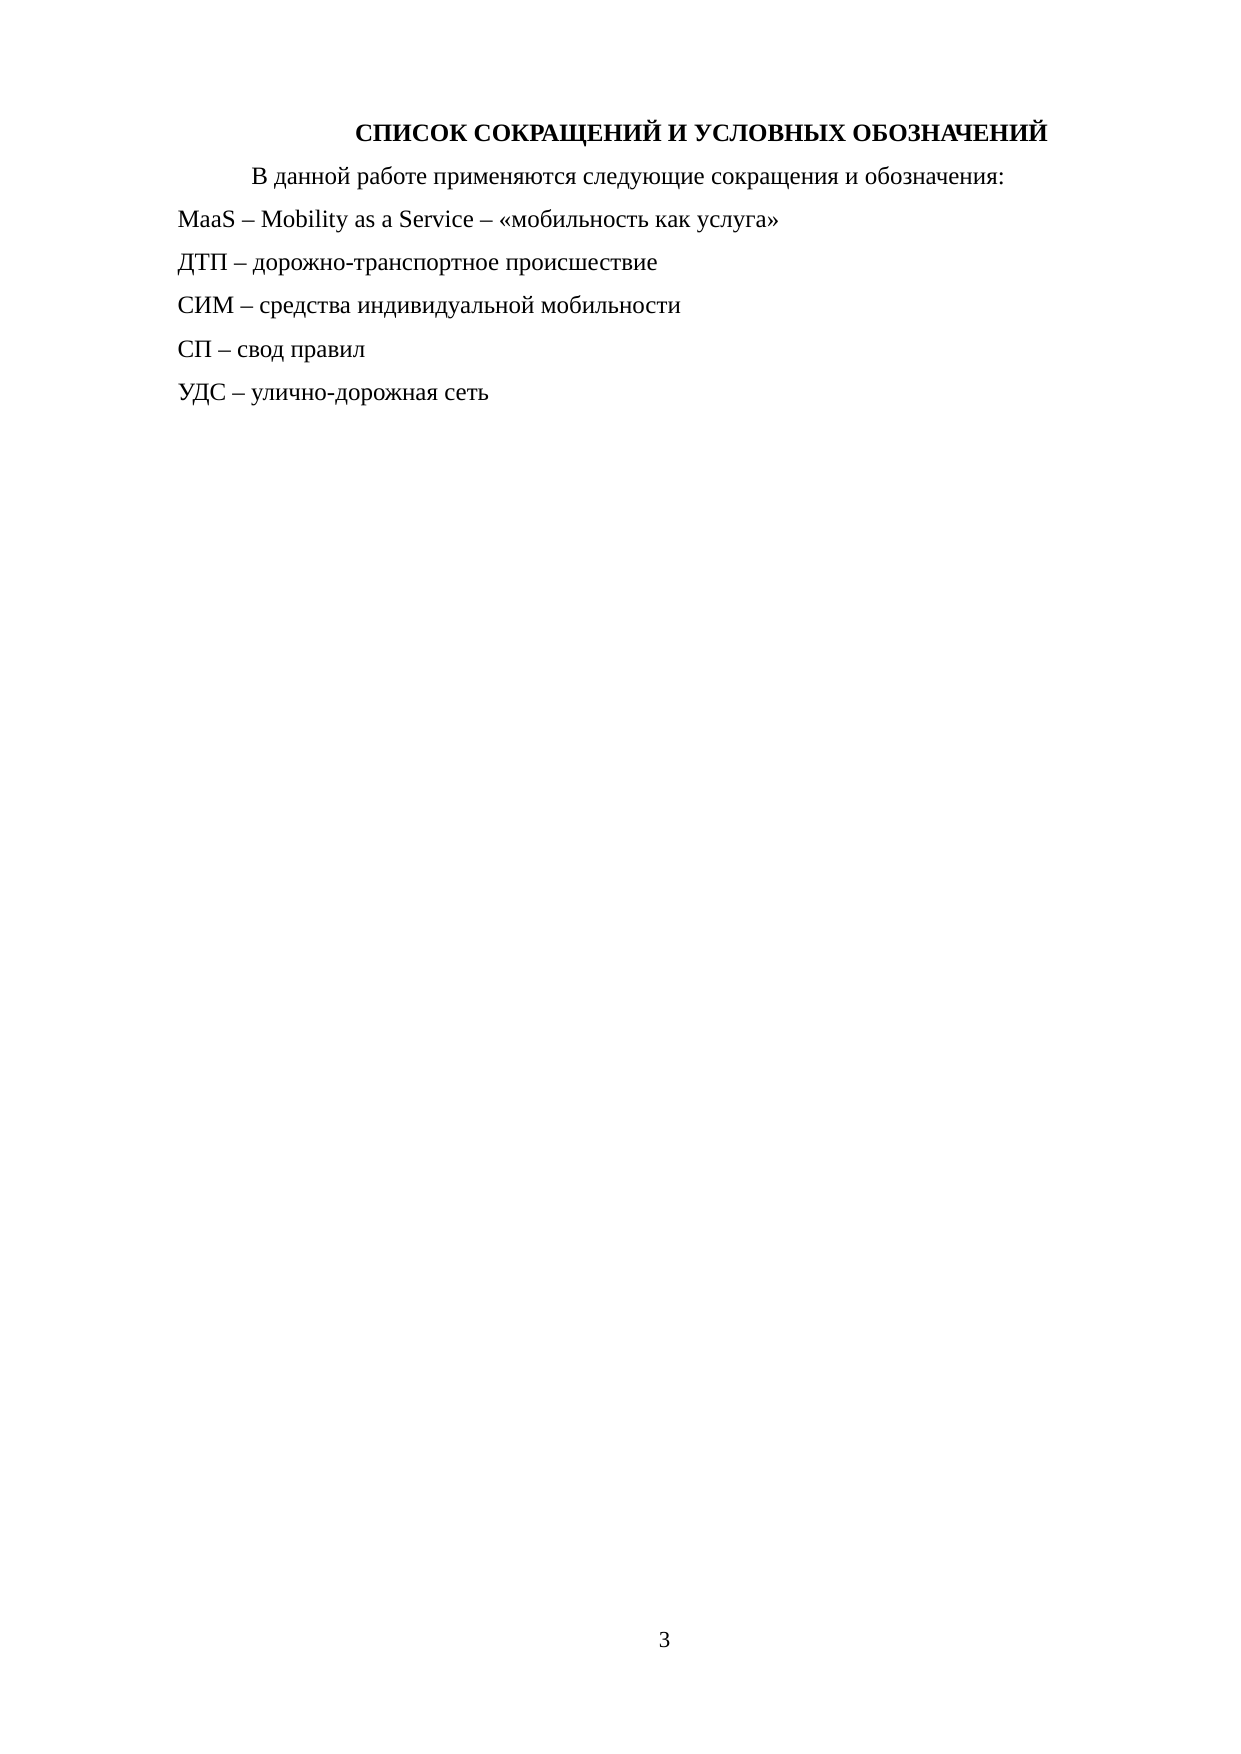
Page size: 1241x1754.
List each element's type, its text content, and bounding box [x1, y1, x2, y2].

subtitle СПИСОК СОКРАЩЕНИЙ И УСЛОВНЫХ ОБОЗНАЧЕНИЙ [177, 118, 1152, 147]
text СИМ – средства индивидуальной мобильности [177, 291, 1152, 319]
text MaaS – Mobility as a Service – «мобильность как услуга» [177, 204, 1152, 233]
text СП – свод правил [177, 334, 1152, 362]
text ДТП – дорожно-транспортное происшествие [177, 247, 1152, 276]
text В данной работе применяются следующие сокращения и обозначения: [177, 161, 1152, 190]
text УДС – улично-дорожная сеть [177, 377, 1152, 406]
